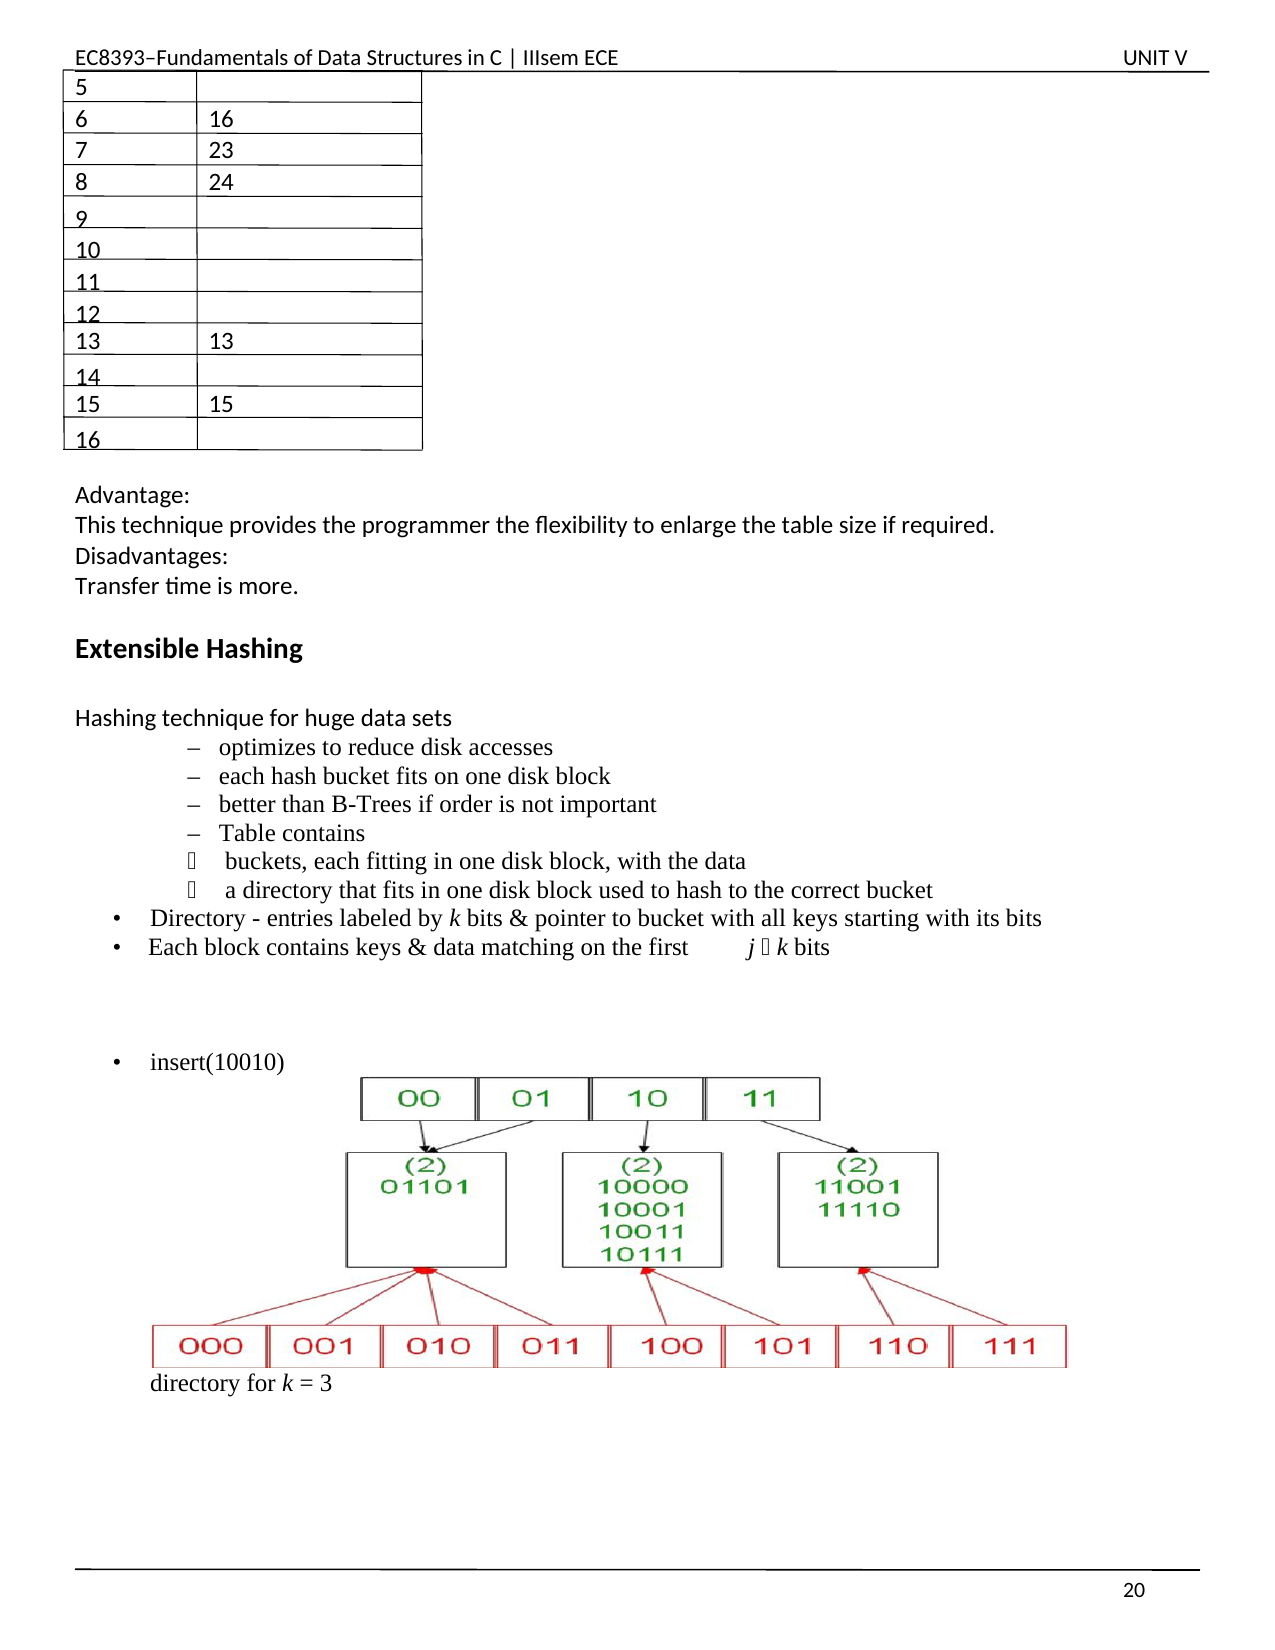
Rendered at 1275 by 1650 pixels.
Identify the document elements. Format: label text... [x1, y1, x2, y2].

text Hashing technique for huge data sets [75, 702, 1196, 733]
list 13 [75, 328, 1196, 354]
text Transfer time is more. [75, 570, 1196, 601]
text directory for k = 3 [150, 1368, 1196, 1397]
text – better than B-Trees if order is not important [187, 790, 1196, 818]
list insert(10010) [112, 1047, 1196, 1076]
text Advantage: [75, 479, 1196, 509]
text EC8393–Fundamentals of Data Structures in C | IIIsem ECE UNIT V [75, 47, 1196, 69]
picture [150, 1076, 1069, 1368]
text 20 [75, 1577, 1196, 1603]
text – each hash bucket fits on one disk block [187, 761, 1196, 790]
list a directory that fits in one disk block used to hash to the correct bucket [187, 875, 1196, 904]
text This technique provides the programmer the flexibility to enlarge the table size if required. [75, 509, 1196, 540]
list buckets, each fitting in one disk block, with the data [187, 847, 1196, 875]
text – Table contains [187, 818, 1196, 847]
list 15 [75, 391, 1196, 417]
list 24 [75, 166, 1196, 196]
text Extensible Hashing [75, 631, 1196, 666]
text • Each block contains keys & data matching on the first j  k bits [112, 932, 1196, 961]
text Disadvantages: [75, 540, 1196, 570]
list 16 [75, 103, 1196, 133]
text 5 [75, 72, 1196, 102]
text – optimizes to reduce disk accesses [187, 733, 1196, 761]
list Directory - entries labeled by k bits & pointer to bucket with all keys starting with its bits [112, 904, 1196, 932]
list 23 [75, 134, 1196, 165]
